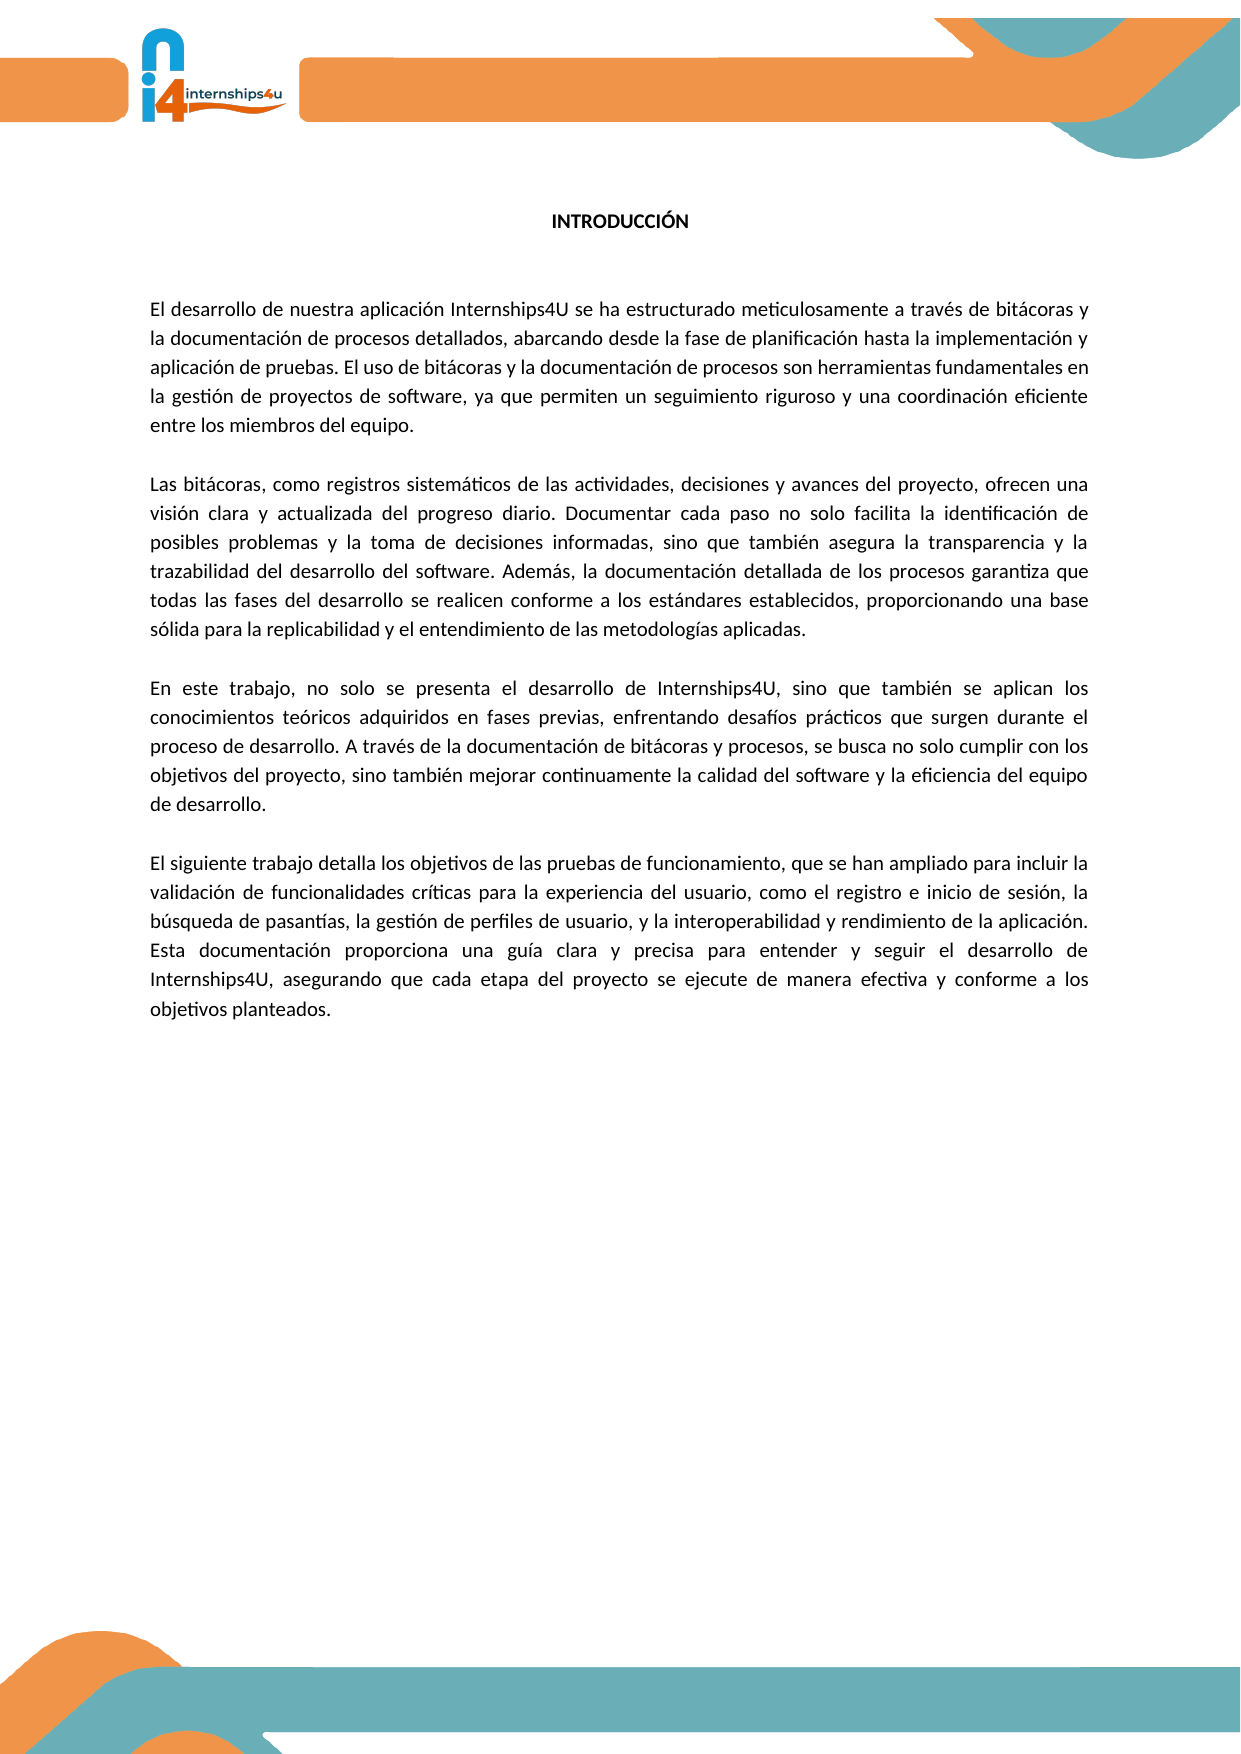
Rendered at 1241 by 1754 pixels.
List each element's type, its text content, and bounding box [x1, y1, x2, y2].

text En este trabajo, no solo se presenta el desarrollo de Internships4U, sino que también se aplican los conocimientos teóricos adquiridos en fases previas, enfrentando desafíos prácticos que surgen durante el proceso de desarrollo. A través de la documentación de bitácoras y procesos, se busca no solo cumplir con los objetivos del proyecto, sino también mejorar continuamente la calidad del software y la eficiencia del equipo de desarrollo. [150, 675, 1090, 817]
text El siguiente trabajo detalla los objetivos de las pruebas de funcionamiento, que se han ampliado para incluir la validación de funcionalidades críticas para la experiencia del usuario, como el registro e inicio de sesión, la búsqueda de pasantías, la gestión de perfiles de usuario, y la interoperabilidad y rendimiento de la aplicación. Esta documentación proporciona una guía clara y precisa para entender y seguir el desarrollo de Internships4U, asegurando que cada etapa del proyecto se ejecute de manera efectiva y conforme a los objetivos planteados. [150, 850, 1090, 1021]
picture [0, 18, 1241, 168]
text El desarrollo de nuestra aplicación Internships4U se ha estructurado meticulosamente a través de bitácoras y la documentación de procesos detallados, abarcando desde la fase de planificación hasta la implementación y aplicación de pruebas. El uso de bitácoras y la documentación de procesos son herramientas fundamentales en la gestión de proyectos de software, ya que permiten un seguimiento riguroso y una coordinación eficiente entre los miembros del equipo. [150, 296, 1090, 438]
picture [0, 1624, 1241, 1754]
text INTRODUCCIÓN [150, 208, 1090, 234]
text Las bitácoras, como registros sistemáticos de las actividades, decisiones y avances del proyecto, ofrecen una visión clara y actualizada del progreso diario. Documentar cada paso no solo facilita la identificación de posibles problemas y la toma de decisiones informadas, sino que también asegura la transparencia y la trazabilidad del desarrollo del software. Además, la documentación detallada de los procesos garantiza que todas las fases del desarrollo se realicen conforme a los estándares establecidos, proporcionando una base sólida para la replicabilidad y el entendimiento de las metodologías aplicadas. [150, 471, 1090, 642]
